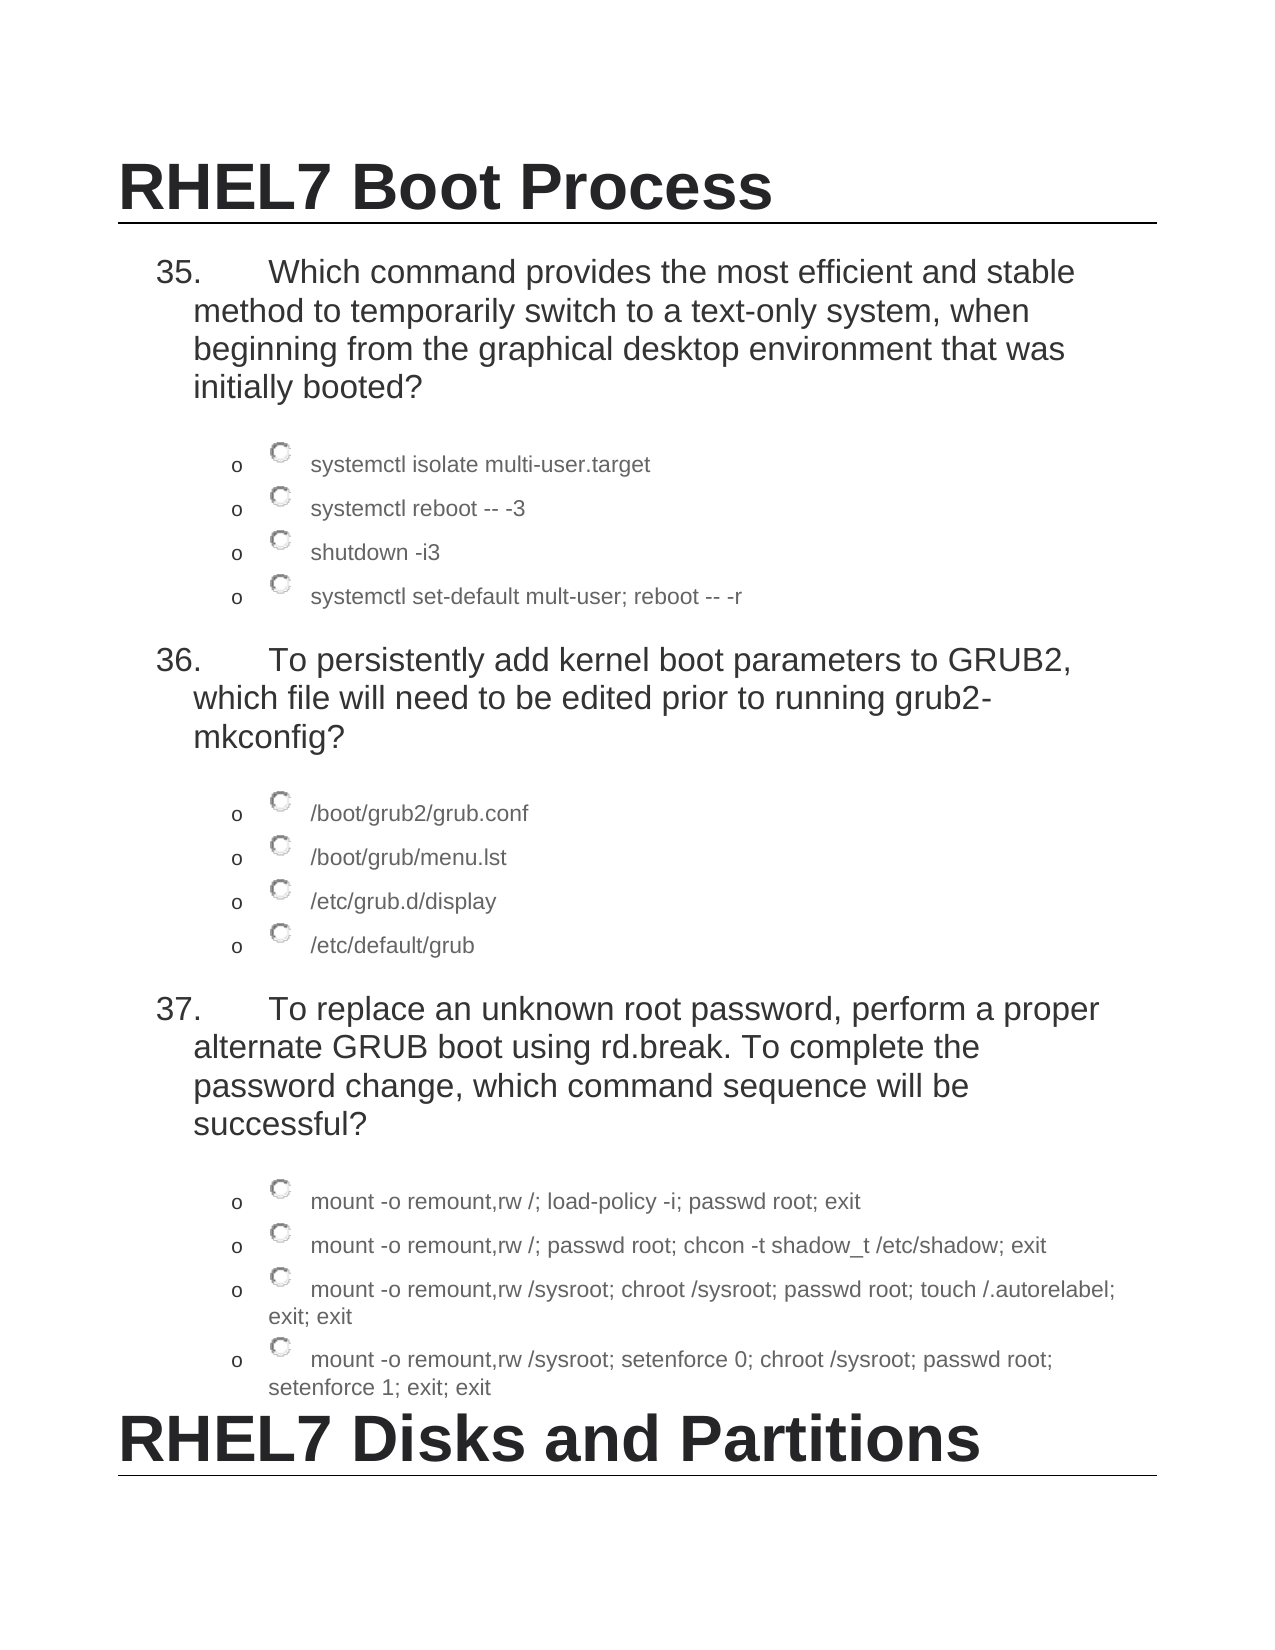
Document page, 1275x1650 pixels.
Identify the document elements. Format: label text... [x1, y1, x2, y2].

list systemctl isolate multi-user.target [231, 435, 1126, 479]
list /etc/default/grub [231, 916, 1126, 960]
list /boot/grub2/grub.conf [231, 784, 1126, 828]
list To persistently add kernel boot parameters to GRUB2, which file will need to be edited prior to running grub2-mkconfig? [156, 640, 1126, 755]
list To replace an unknown root password, perform a proper alternate GRUB boot using rd.break. To complete the password change, which command sequence will be successful? [156, 989, 1126, 1143]
list /boot/grub/menu.lst [231, 828, 1126, 872]
subtitle RHEL7 Disks and Partitions [118, 1400, 1157, 1475]
list shutdown -i3 [231, 523, 1126, 567]
list systemctl set-default mult-user; reboot -- -r [231, 567, 1126, 611]
list /etc/grub.d/display [231, 872, 1126, 916]
list mount -o remount,rw /; load-policy -i; passwd root; exit [231, 1172, 1126, 1216]
list mount -o remount,rw /sysroot; setenforce 0; chroot /sysroot; passwd root; setenforce 1; exit; exit [231, 1330, 1126, 1400]
list systemctl reboot -- -3 [231, 479, 1126, 523]
list mount -o remount,rw /; passwd root; chcon -t shadow_t /etc/shadow; exit [231, 1216, 1126, 1259]
list mount -o remount,rw /sysroot; chroot /sysroot; passwd root; touch /.autorelabel; exit; exit [231, 1259, 1126, 1330]
subtitle RHEL7 Boot Process [118, 148, 1157, 222]
list Which command provides the most efficient and stable method to temporarily switch to a text-only system, when beginning from the graphical desktop environment that was initially booted? [156, 252, 1126, 406]
